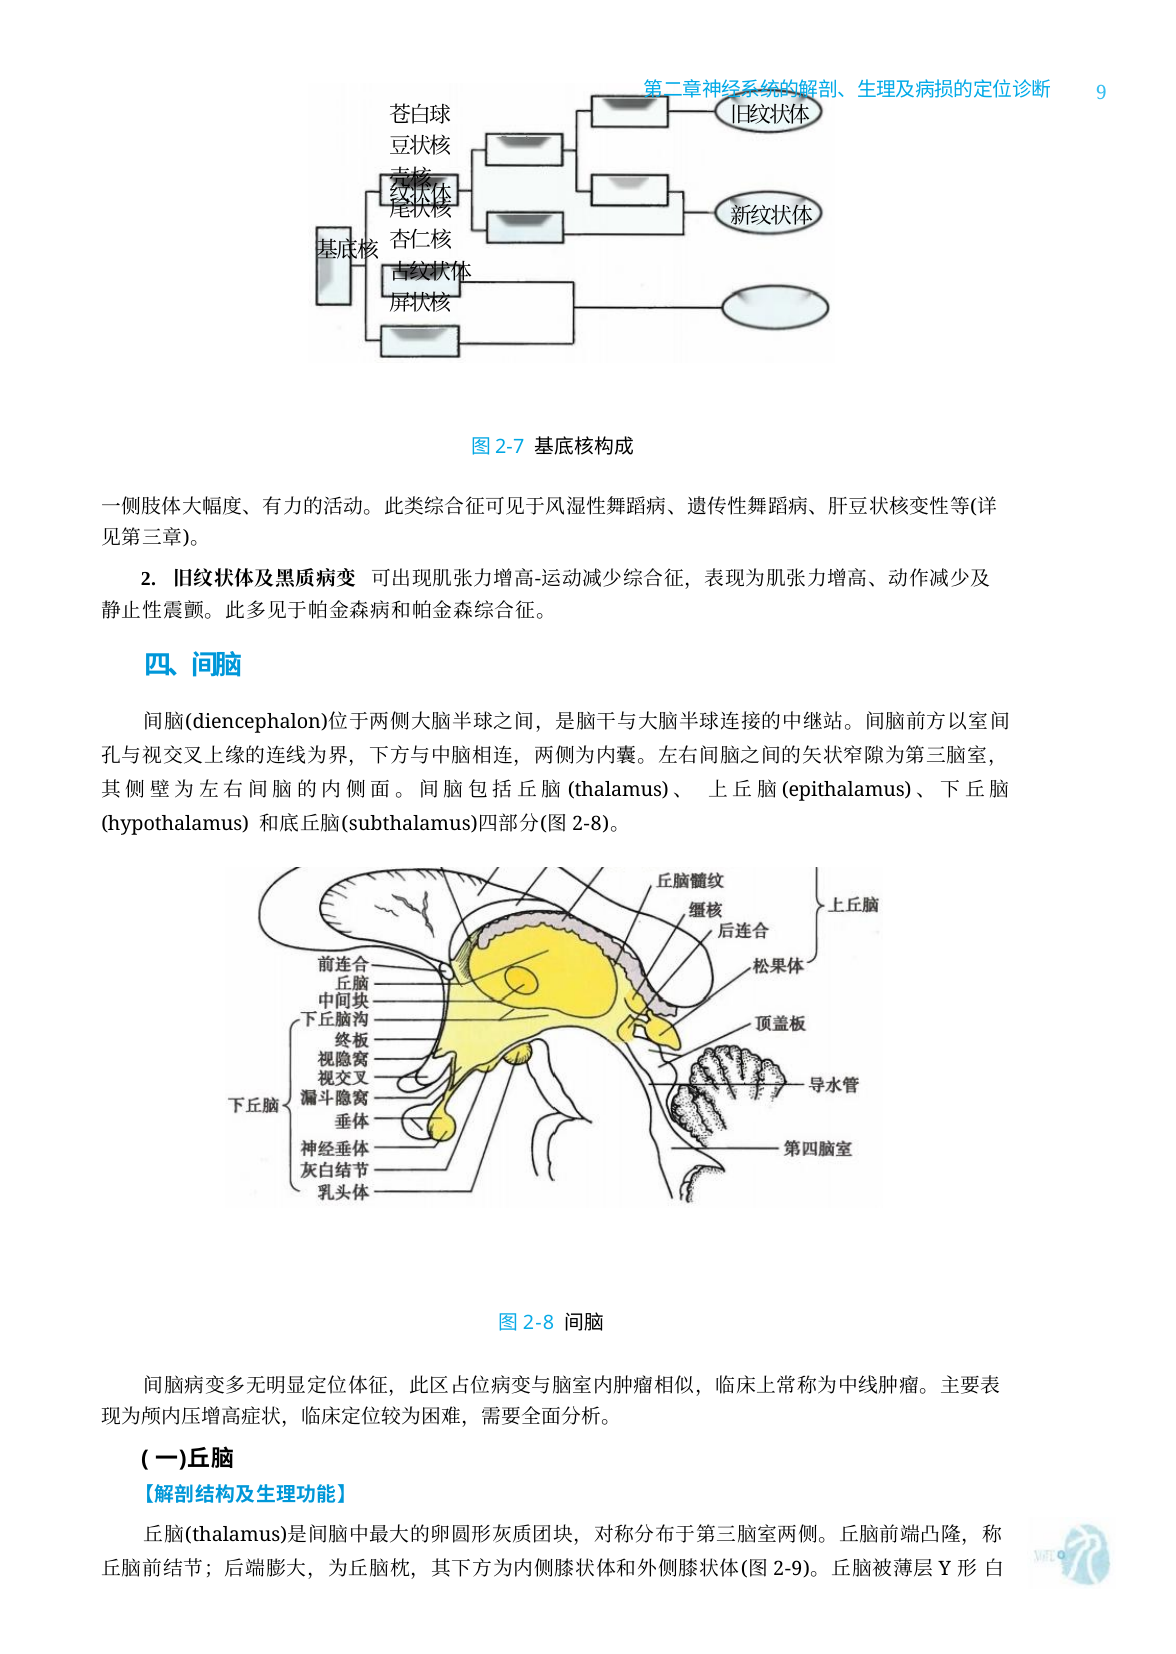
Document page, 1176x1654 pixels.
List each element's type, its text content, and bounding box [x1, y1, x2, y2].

picture [1035, 79, 1044, 87]
text 图2-7 基底核构成 [471, 433, 1116, 459]
picture [502, 1313, 514, 1320]
text 图2-8 间脑 [498, 1308, 1116, 1334]
picture [475, 450, 487, 454]
picture [225, 867, 884, 1208]
text 第二章神经系统的解剖、生理及病损的定位诊断 9 [101, 73, 1107, 102]
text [101, 1519, 1004, 1582]
text 2. 旧纹状体及黑质病变 可出现肌张力增高-运动减少综合征，表现为肌张力增高、动作减少及 静止性震颤。此多见于帕金森病和帕金森综合征。 [101, 563, 1001, 623]
picture [308, 102, 835, 363]
text ( 一)丘脑 [141, 1442, 1116, 1473]
text 一侧肢体大幅度、有力的活动。此类综合征可见于风湿性舞蹈病、遗传性舞蹈病、肝豆状核变性等(详 见第三章)。 [101, 491, 1001, 551]
picture [944, 86, 952, 94]
picture [502, 1326, 514, 1330]
text 四、间脑 [144, 646, 1116, 682]
text 间脑病变多无明显定位体征，此区占位病变与脑室内肿瘤相似，临床上常称为中线肿瘤。主要表 现为颅内压增高症状，临床定位较为困难，需要全面分析。 [101, 1369, 1001, 1429]
text 【解剖结构及生理功能】 [134, 1481, 1116, 1507]
text 间脑(diencephalon)位于两侧大脑半球之间，是脑干与大脑半球连接的中继站。间脑前方以室间 孔与视交叉上缘的连线为界，下方与中脑相连，两侧为内囊。左右间脑之间的矢状窄隙为第三脑室， 其侧壁为左右间脑的内侧面。间脑包括丘脑(thalamus)、 上丘脑(epithalamus)、下丘脑(hypothalamus) 和底丘脑(subthalamus)四部分(图2-8)。 [101, 705, 1010, 837]
picture [1027, 1517, 1116, 1589]
